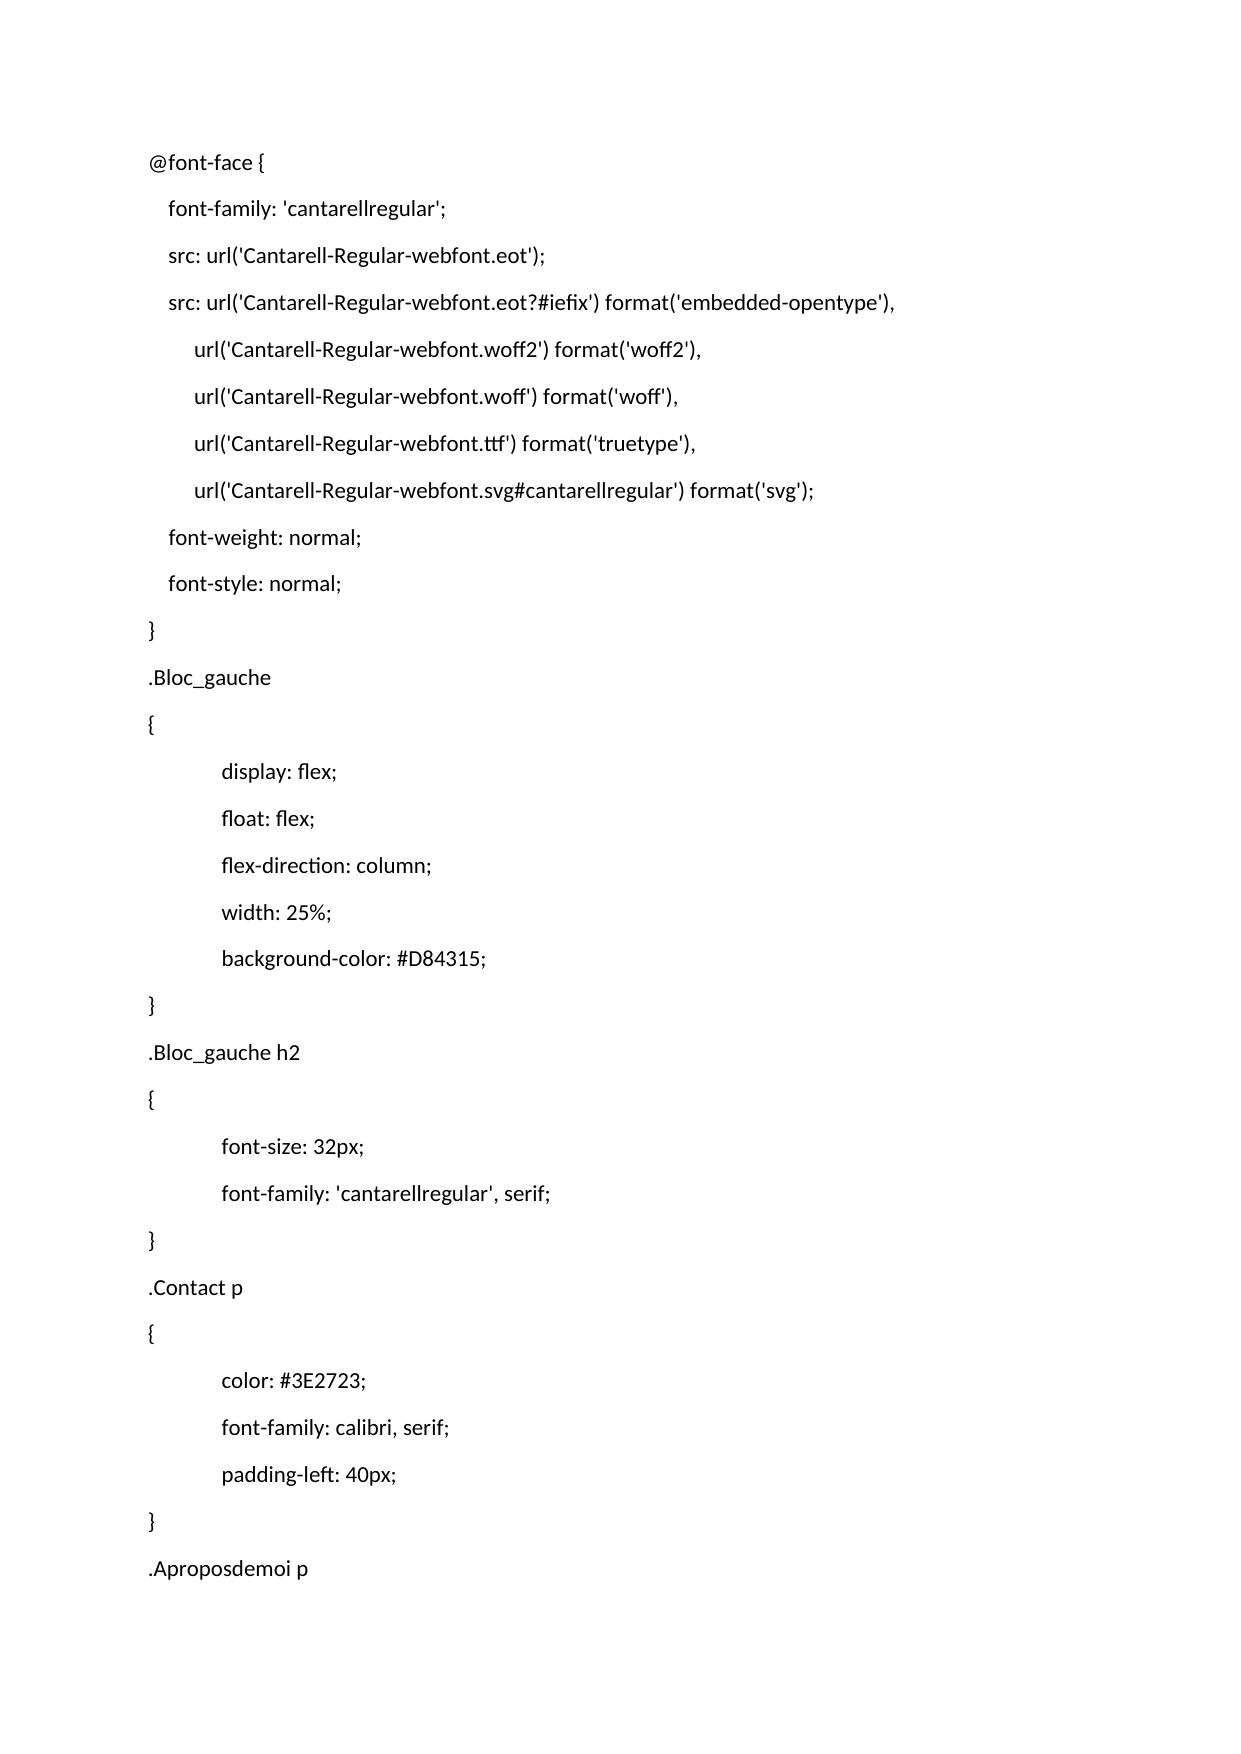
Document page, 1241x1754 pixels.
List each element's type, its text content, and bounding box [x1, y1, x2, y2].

text } [148, 616, 1093, 644]
text font-size: 32px; [148, 1132, 1093, 1160]
text url('Cantarell-Regular-webfont.svg#cantarellregular') format('svg'); [148, 476, 1093, 504]
text background-color: #D84315; [148, 944, 1093, 972]
text src: url('Cantarell-Regular-webfont.eot'); [148, 241, 1093, 269]
text { [148, 1085, 1093, 1113]
text .Bloc_gauche h2 [148, 1038, 1093, 1066]
text font-family: 'cantarellregular'; [148, 194, 1093, 222]
text display: flex; [148, 757, 1093, 785]
text font-style: normal; [148, 569, 1093, 597]
text .Bloc_gauche [148, 663, 1093, 691]
text @font-face { [148, 148, 1093, 176]
text padding-left: 40px; [148, 1460, 1093, 1488]
text flex-direction: column; [148, 851, 1093, 879]
text float: flex; [148, 804, 1093, 832]
text font-weight: normal; [148, 523, 1093, 551]
text src: url('Cantarell-Regular-webfont.eot?#iefix') format('embedded-opentype'), [148, 288, 1093, 316]
text font-family: calibri, serif; [148, 1413, 1093, 1441]
text url('Cantarell-Regular-webfont.woff2') format('woff2'), [148, 335, 1093, 363]
text } [148, 991, 1093, 1019]
text } [148, 1507, 1093, 1535]
text .Contact p [148, 1273, 1093, 1301]
text } [148, 1226, 1093, 1254]
text url('Cantarell-Regular-webfont.ttf') format('truetype'), [148, 429, 1093, 457]
text color: #3E2723; [148, 1366, 1093, 1394]
text font-family: 'cantarellregular', serif; [148, 1179, 1093, 1207]
text url('Cantarell-Regular-webfont.woff') format('woff'), [148, 382, 1093, 410]
text width: 25%; [148, 898, 1093, 926]
text .Aproposdemoi p [148, 1554, 1093, 1582]
text { [148, 710, 1093, 738]
text { [148, 1319, 1093, 1347]
